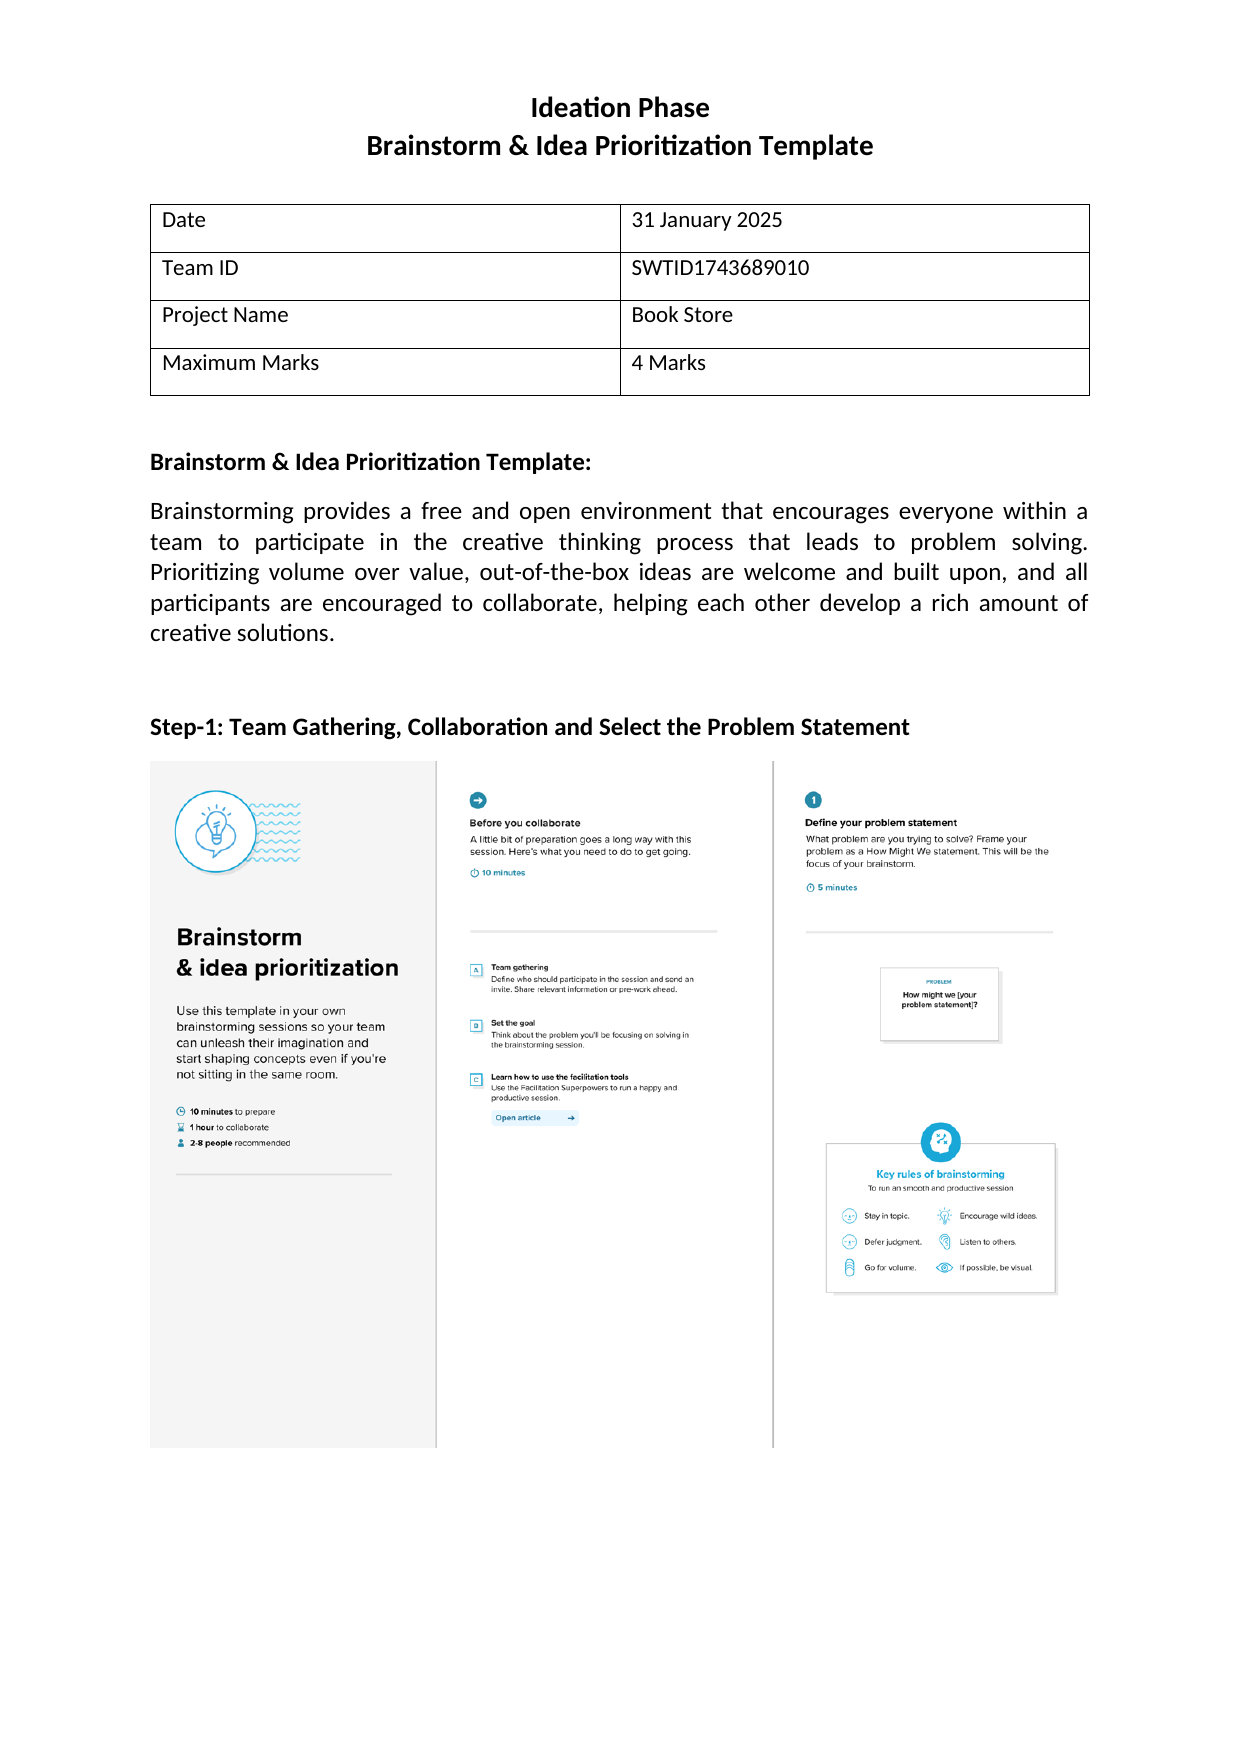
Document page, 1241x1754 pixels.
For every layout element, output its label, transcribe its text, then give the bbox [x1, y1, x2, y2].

table_cell Project Name [151, 301, 620, 347]
table_cell Maximum Marks [151, 349, 620, 395]
text Brainstorm & Idea Prioritization Template: [150, 446, 1090, 476]
table_cell SWTID1743689010 [621, 253, 1089, 299]
table_cell 4 Marks [621, 349, 1089, 395]
picture [150, 761, 1091, 1448]
table_header 31 January 2025 [621, 205, 1089, 252]
text Ideation Phase [150, 89, 1090, 124]
table_cell Book Store [621, 301, 1089, 347]
table_cell Team ID [151, 253, 620, 299]
table_header Date [151, 205, 620, 252]
text Brainstorm & Idea Prioritization Template [150, 127, 1090, 163]
text Step-1: Team Gathering, Collaboration and Select the Problem Statement [150, 712, 1090, 742]
text Brainstorming provides a free and open environment that encourages everyone within a team to participate in the creative thinking process that leads to problem solving. Prioritizing volume over value, out-of-the-box ideas are welcome and built upon, and all participants are encouraged to collaborate, helping each other develop a rich amount of creative solutions. [150, 495, 1090, 648]
